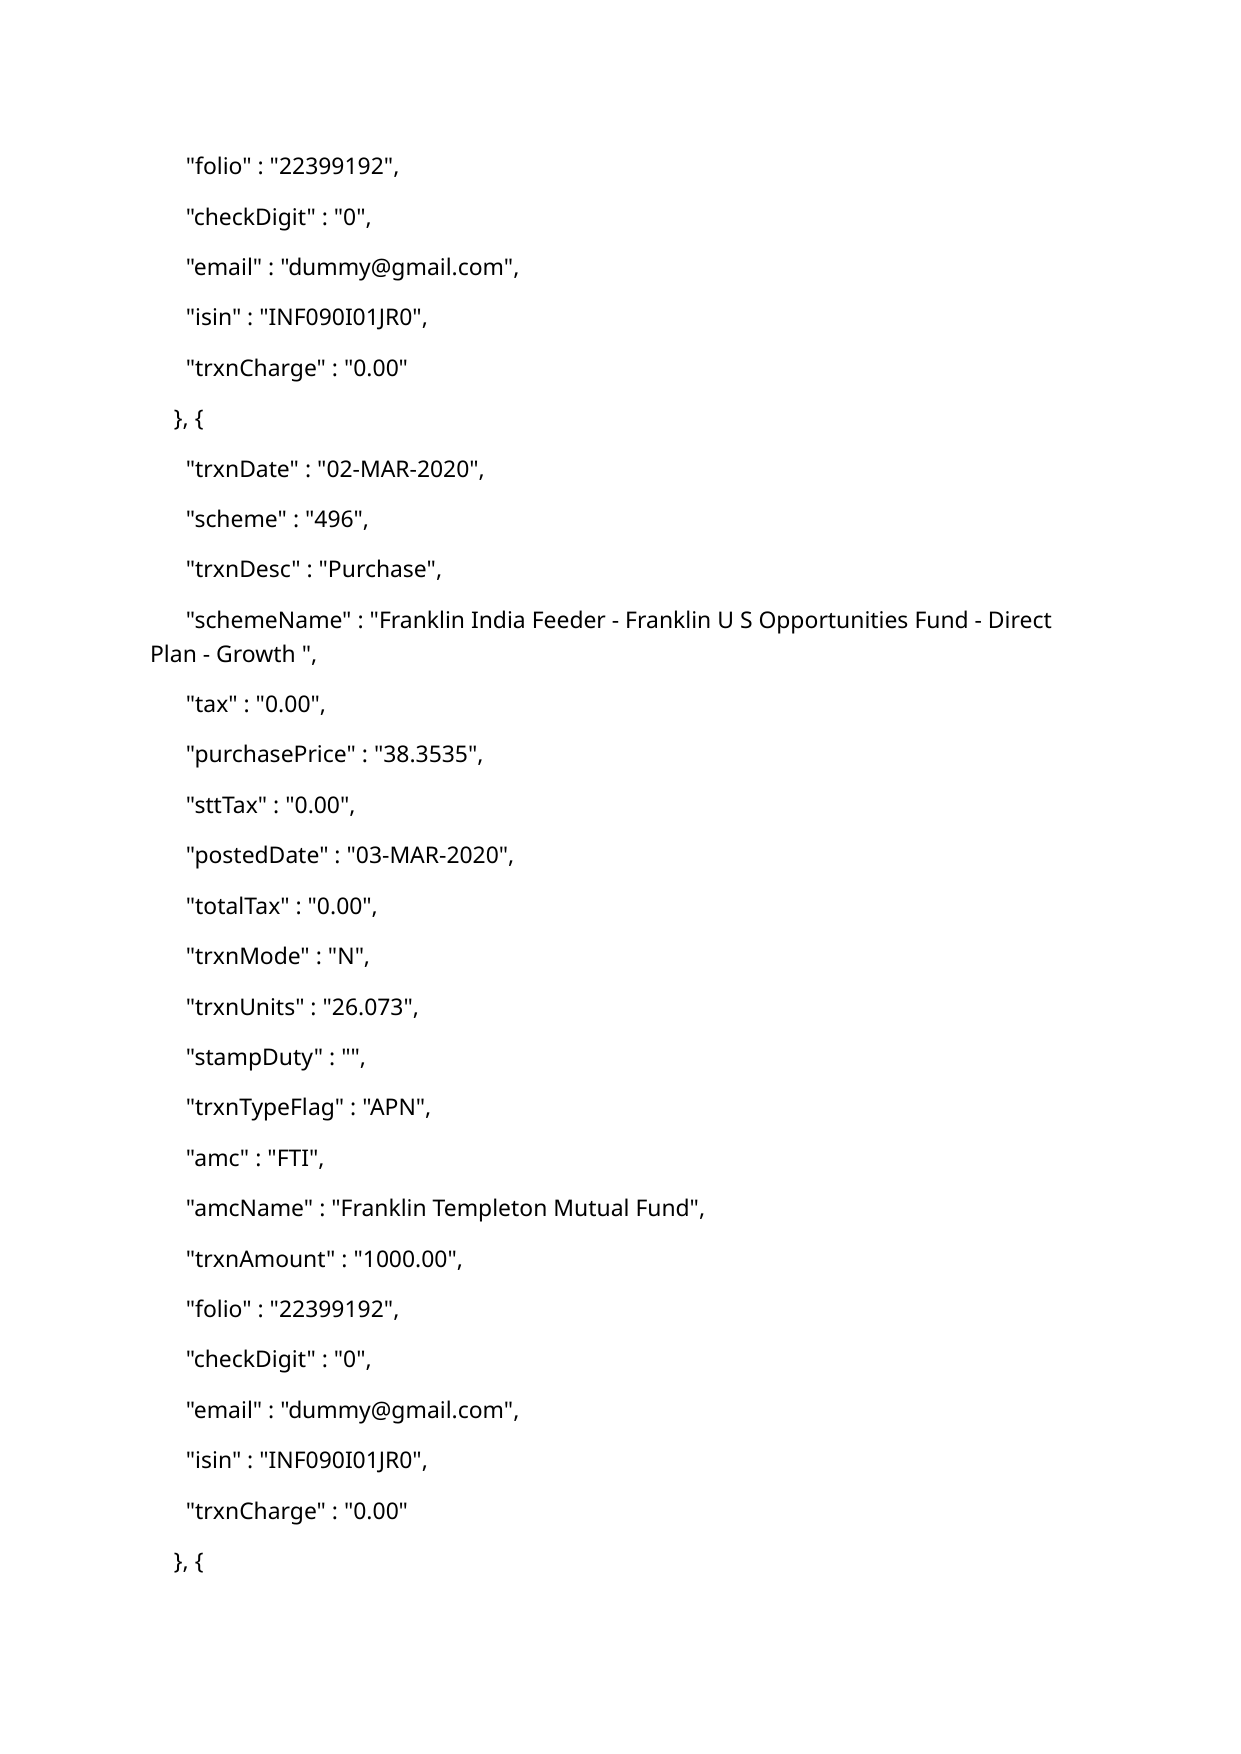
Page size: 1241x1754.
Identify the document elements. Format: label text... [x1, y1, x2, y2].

text "trxnMode" : "N", [150, 940, 1090, 971]
text "amc" : "FTI", [150, 1142, 1090, 1173]
text "sttTax" : "0.00", [150, 789, 1090, 820]
text "trxnUnits" : "26.073", [150, 990, 1090, 1022]
text }, { [150, 1545, 1090, 1576]
text }, { [150, 402, 1090, 433]
text "tax" : "0.00", [150, 688, 1090, 719]
text "email" : "dummy@gmail.com", [150, 1394, 1090, 1425]
text "folio" : "22399192", [150, 150, 1090, 181]
text "trxnAmount" : "1000.00", [150, 1242, 1090, 1274]
text "email" : "dummy@gmail.com", [150, 251, 1090, 282]
text "trxnCharge" : "0.00" [150, 1494, 1090, 1526]
text "purchasePrice" : "38.3535", [150, 738, 1090, 769]
text "postedDate" : "03-MAR-2020", [150, 839, 1090, 870]
text "isin" : "INF090I01JR0", [150, 301, 1090, 332]
text "trxnCharge" : "0.00" [150, 352, 1090, 383]
text "trxnDate" : "02-MAR-2020", [150, 452, 1090, 484]
text "folio" : "22399192", [150, 1293, 1090, 1324]
text "amcName" : "Franklin Templeton Mutual Fund", [150, 1192, 1090, 1223]
text "scheme" : "496", [150, 503, 1090, 534]
text "trxnTypeFlag" : "APN", [150, 1091, 1090, 1122]
text "stampDuty" : "", [150, 1041, 1090, 1072]
text "checkDigit" : "0", [150, 200, 1090, 232]
text "totalTax" : "0.00", [150, 889, 1090, 921]
text "schemeName" : "Franklin India Feeder - Franklin U S Opportunities Fund - Direct Plan - Growth ", [150, 604, 1090, 669]
text "isin" : "INF090I01JR0", [150, 1444, 1090, 1475]
text "checkDigit" : "0", [150, 1343, 1090, 1374]
text "trxnDesc" : "Purchase", [150, 553, 1090, 584]
